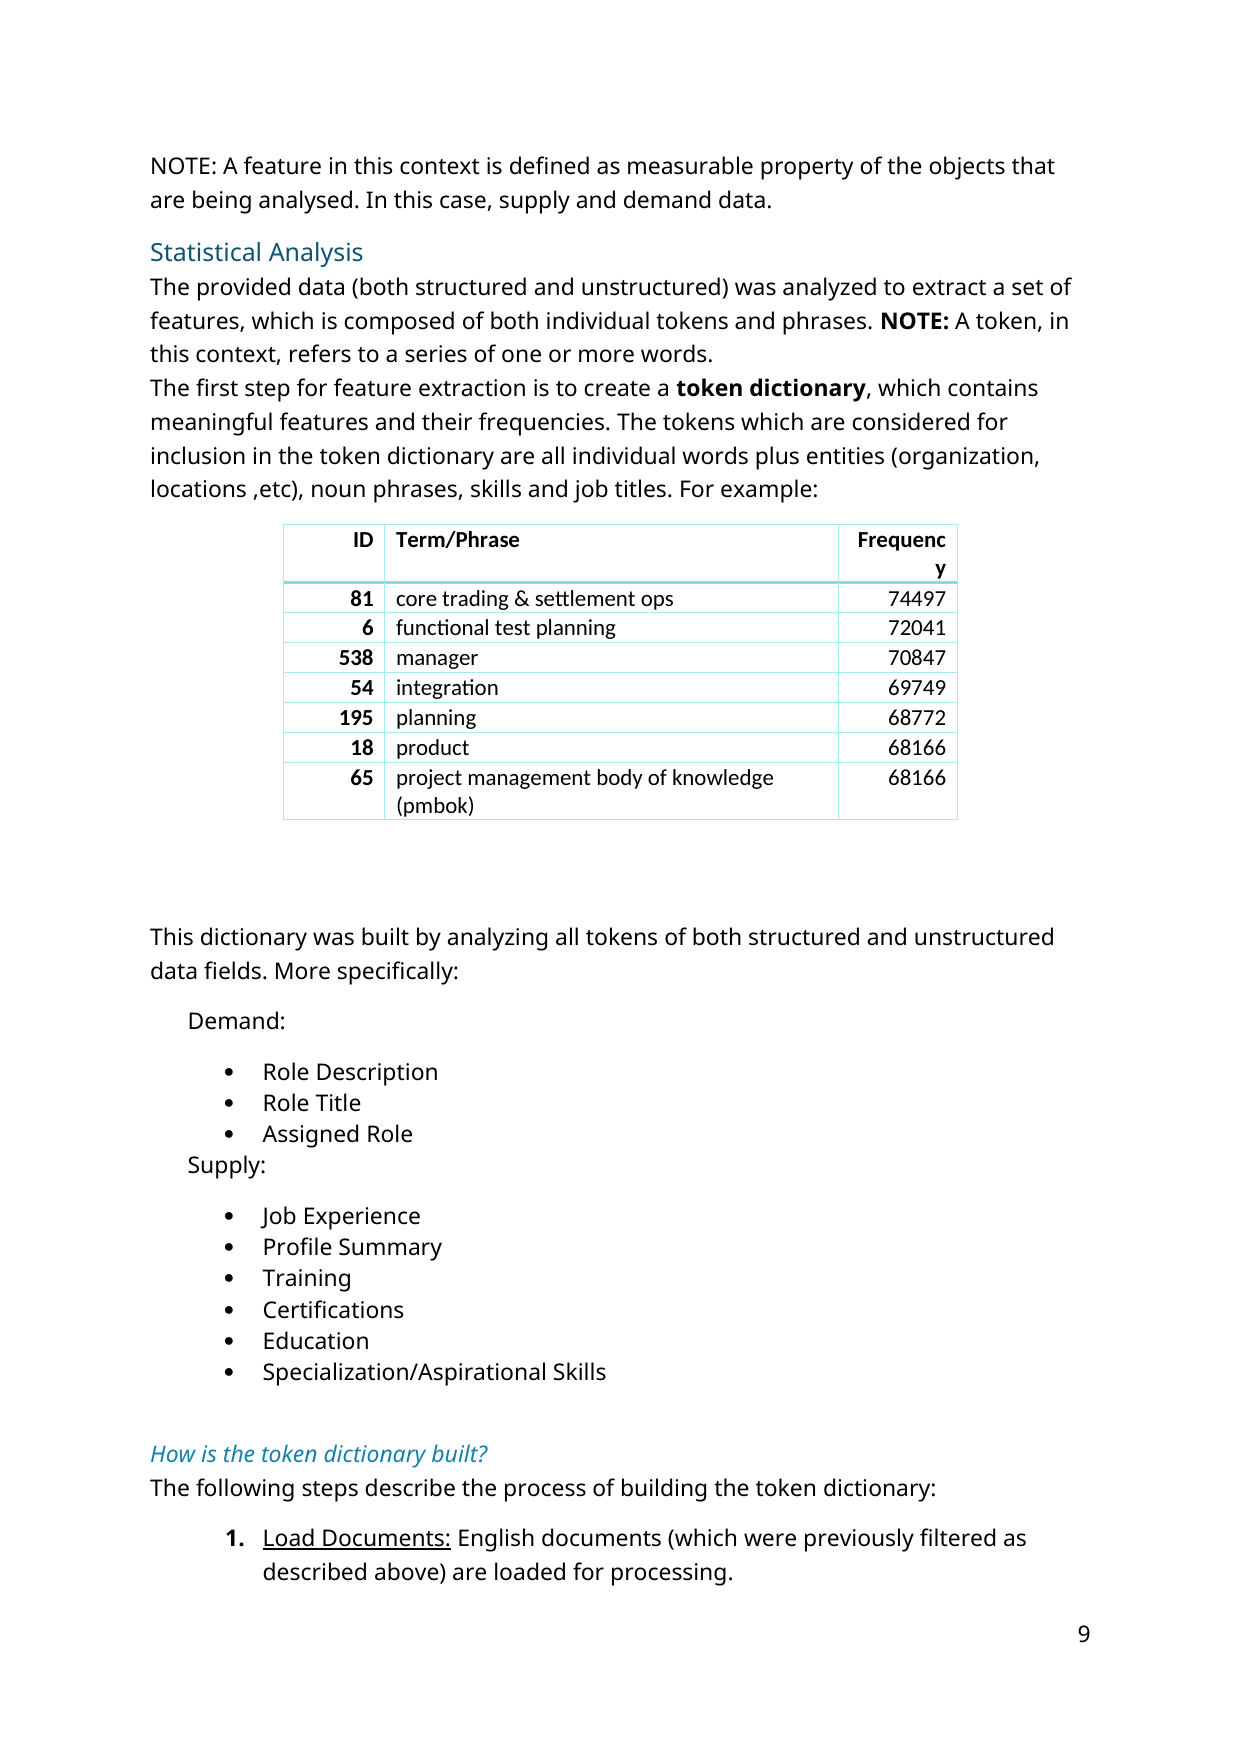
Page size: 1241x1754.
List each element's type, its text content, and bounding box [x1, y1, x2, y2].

list The provided data (both structured and unstructured) was analyzed to extract a set of features, which is composed of both individual tokens and phrases. NOTE: A token, in this context, refers to a series of one or more words. [150, 271, 1090, 370]
text This dictionary was built by analyzing all tokens of both structured and unstructured data fields. More specifically: [150, 921, 1090, 986]
list Education [225, 1325, 1090, 1356]
list Role Title [225, 1087, 1090, 1118]
list Certifications [225, 1293, 1090, 1325]
table_header Term/Phrase [385, 525, 838, 581]
table_cell 68772 [839, 703, 957, 732]
table_cell 65 [284, 763, 384, 819]
table_cell product [385, 733, 838, 762]
subtitle How is the token dictionary built? [150, 1438, 1090, 1469]
table_cell 74497 [839, 584, 957, 612]
table_cell 6 [284, 613, 384, 642]
list The first step for feature extraction is to create a token dictionary, which contains meaningful features and their frequencies. The tokens which are considered for inclusion in the token dictionary are all individual words plus entities (organization, locations ,etc), noun phrases, skills and job titles. For example: [150, 372, 1090, 505]
table_cell core trading & settlement ops [385, 584, 838, 612]
list Specialization/Aspirational Skills [225, 1356, 1090, 1387]
list Training [225, 1262, 1090, 1293]
table_cell manager [385, 643, 838, 672]
table_cell 18 [284, 733, 384, 762]
text The following steps describe the process of building the token dictionary: [150, 1471, 1090, 1503]
table_cell functional test planning [385, 613, 838, 642]
list Assigned Role [225, 1118, 1090, 1149]
list Job Experience [225, 1200, 1090, 1231]
list Role Description [225, 1056, 1090, 1087]
text Supply: [187, 1149, 1090, 1181]
table_cell 69749 [839, 673, 957, 702]
table_header ID [284, 525, 384, 581]
table_cell 538 [284, 643, 384, 672]
text Demand: [187, 1005, 1090, 1036]
table_cell 81 [284, 584, 384, 612]
table_cell project management body of knowledge (pmbok) [385, 763, 838, 819]
table_header Frequency [839, 525, 957, 581]
table_cell integration [385, 673, 838, 702]
table_cell 54 [284, 673, 384, 702]
table_cell 68166 [839, 763, 957, 819]
table_cell 68166 [839, 733, 957, 762]
list Load Documents: English documents (which were previously filtered as described above) are loaded for processing. [225, 1522, 1090, 1587]
list Profile Summary [225, 1231, 1090, 1262]
table_cell planning [385, 703, 838, 732]
text NOTE: A feature in this context is defined as measurable property of the objects that are being analysed. In this case, supply and demand data. [150, 150, 1090, 215]
table_cell 195 [284, 703, 384, 732]
table_cell 72041 [839, 613, 957, 642]
table_cell 70847 [839, 643, 957, 672]
subtitle Statistical Analysis [150, 234, 1090, 268]
